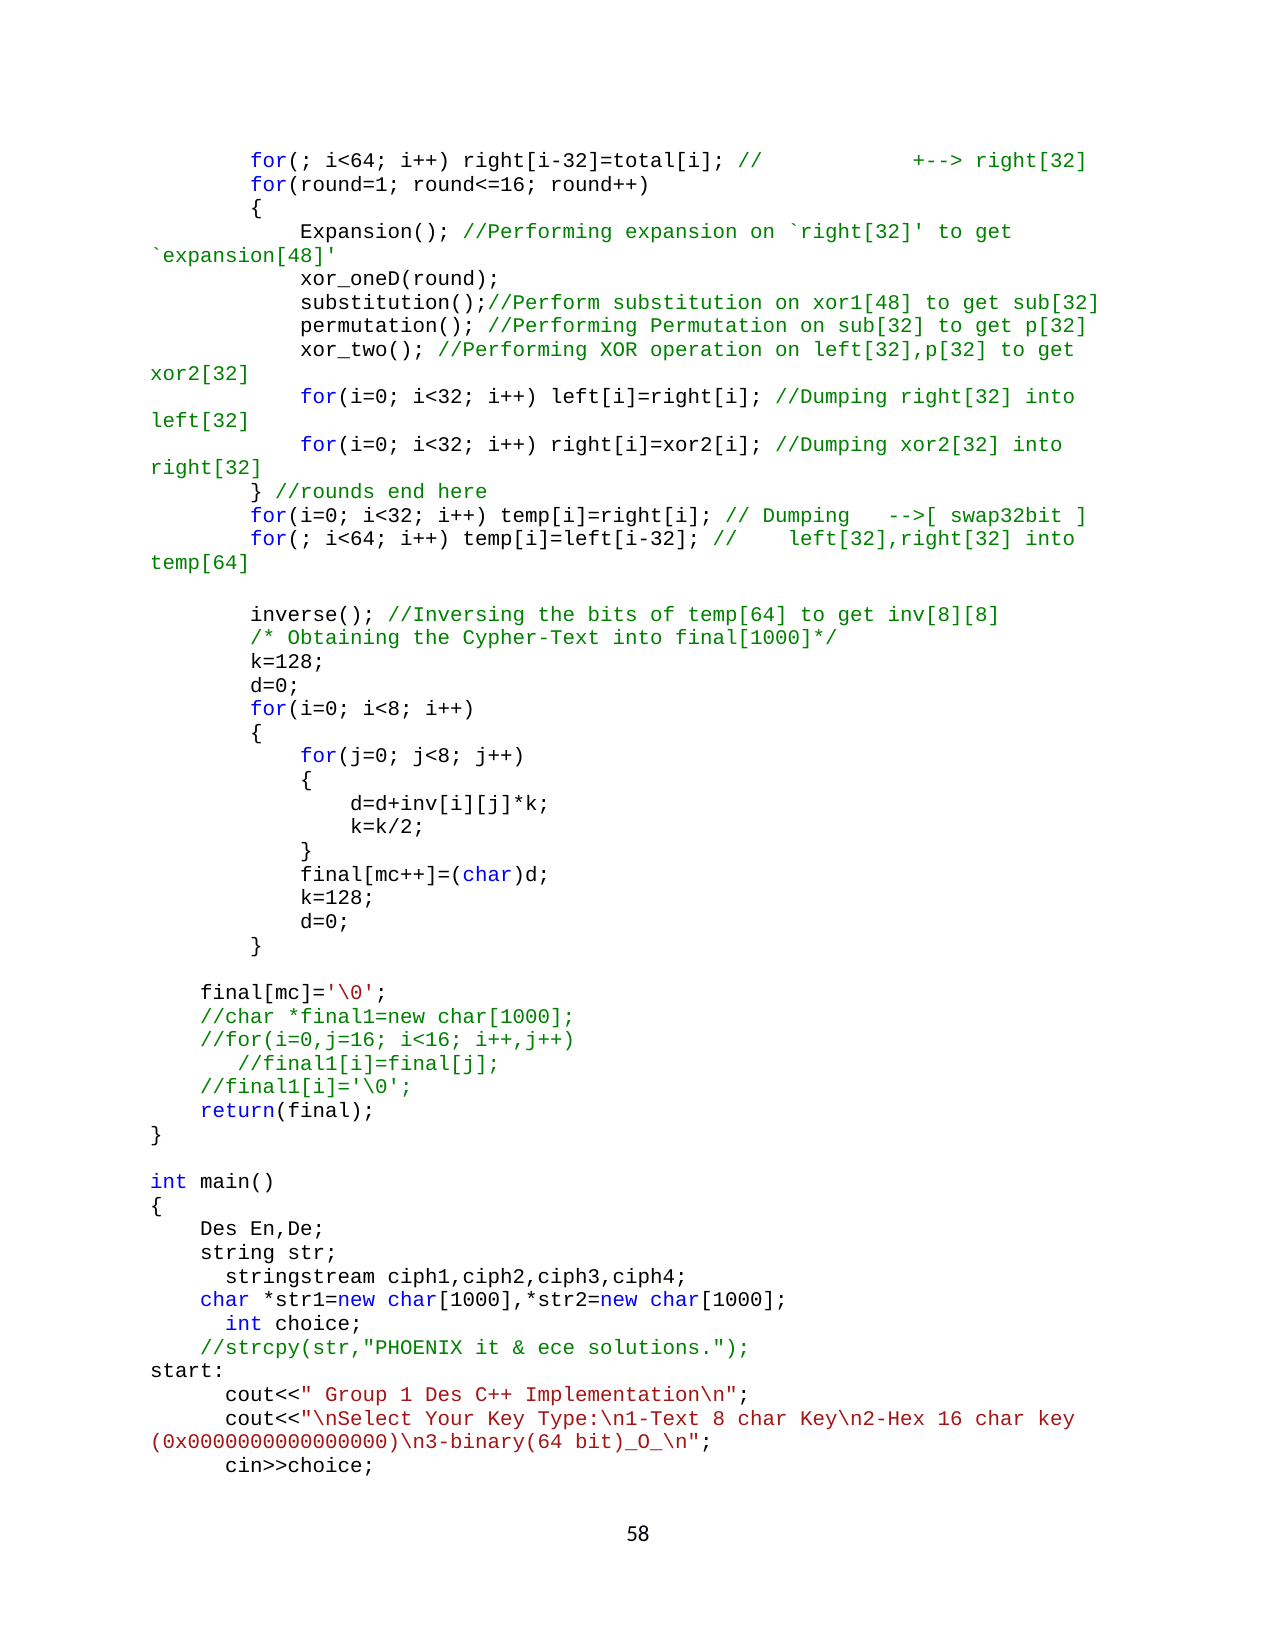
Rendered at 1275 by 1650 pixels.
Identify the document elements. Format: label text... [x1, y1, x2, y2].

text //strcpy(str,"PHOENIX it & ece solutions."); [150, 1337, 1125, 1360]
text permutation(); //Performing Permutation on sub[32] to get p[32] [150, 316, 1125, 339]
text final[mc++]=(char)d; [150, 864, 1125, 887]
text inverse(); //Inversing the bits of temp[64] to get inv[8][8] [150, 604, 1125, 627]
text xor_two(); //Performing XOR operation on left[32],p[32] to get xor2[32] [150, 339, 1125, 386]
text } [150, 1124, 1125, 1147]
text /* Obtaining the Cypher-Text into final[1000]*/ [150, 627, 1125, 651]
text for(; i<64; i++) temp[i]=left[i-32]; // left[32],right[32] into temp[64] [150, 528, 1125, 576]
text for(i=0; i<32; i++) left[i]=right[i]; //Dumping right[32] into left[32] [150, 386, 1125, 434]
text return(final); [150, 1100, 1125, 1124]
text d=0; [150, 674, 1125, 698]
text cin>>choice; [150, 1455, 1125, 1478]
text d=d+inv[i][j]*k; [150, 793, 1125, 816]
text for(i=0; i<8; i++) [150, 698, 1125, 722]
text start: [150, 1360, 1125, 1384]
text { [150, 722, 1125, 746]
text //for(i=0,j=16; i<16; i++,j++) [150, 1029, 1125, 1053]
text cout<<"\nSelect Your Key Type:\n1-Text 8 char Key\n2-Hex 16 char key (0x0000000000000000)\n3-binary(64 bit)_O_\n"; [150, 1408, 1125, 1455]
text for(i=0; i<32; i++) right[i]=xor2[i]; //Dumping xor2[32] into right[32] [150, 434, 1125, 481]
text int choice; [150, 1313, 1125, 1337]
text //final1[i]=final[j]; [150, 1053, 1125, 1077]
text { [150, 197, 1125, 221]
text for(; i<64; i++) right[i-32]=total[i]; // +--> right[32] [150, 150, 1125, 174]
text //char *final1=new char[1000]; [150, 1006, 1125, 1029]
text k=128; [150, 651, 1125, 674]
text for(i=0; i<32; i++) temp[i]=right[i]; // Dumping -->[ swap32bit ] [150, 505, 1125, 528]
text { [150, 769, 1125, 793]
text } [150, 935, 1125, 958]
text //final1[i]='\0'; [150, 1077, 1125, 1100]
text k=k/2; [150, 816, 1125, 840]
text { [150, 1195, 1125, 1218]
text substitution();//Perform substitution on xor1[48] to get sub[32] [150, 292, 1125, 316]
text Des En,De; [150, 1218, 1125, 1242]
text stringstream ciph1,ciph2,ciph3,ciph4; [150, 1266, 1125, 1289]
text for(j=0; j<8; j++) [150, 746, 1125, 769]
text k=128; [150, 887, 1125, 911]
text int main() [150, 1171, 1125, 1195]
text char *str1=new char[1000],*str2=new char[1000]; [150, 1289, 1125, 1313]
text xor_oneD(round); [150, 268, 1125, 292]
text cout<<" Group 1 Des C++ Implementation\n"; [150, 1384, 1125, 1408]
text } [150, 840, 1125, 864]
text } //rounds end here [150, 481, 1125, 505]
text string str; [150, 1242, 1125, 1266]
text d=0; [150, 911, 1125, 935]
text final[mc]='\0'; [150, 982, 1125, 1006]
text Expansion(); //Performing expansion on `right[32]' to get `expansion[48]' [150, 221, 1125, 268]
text for(round=1; round<=16; round++) [150, 174, 1125, 197]
